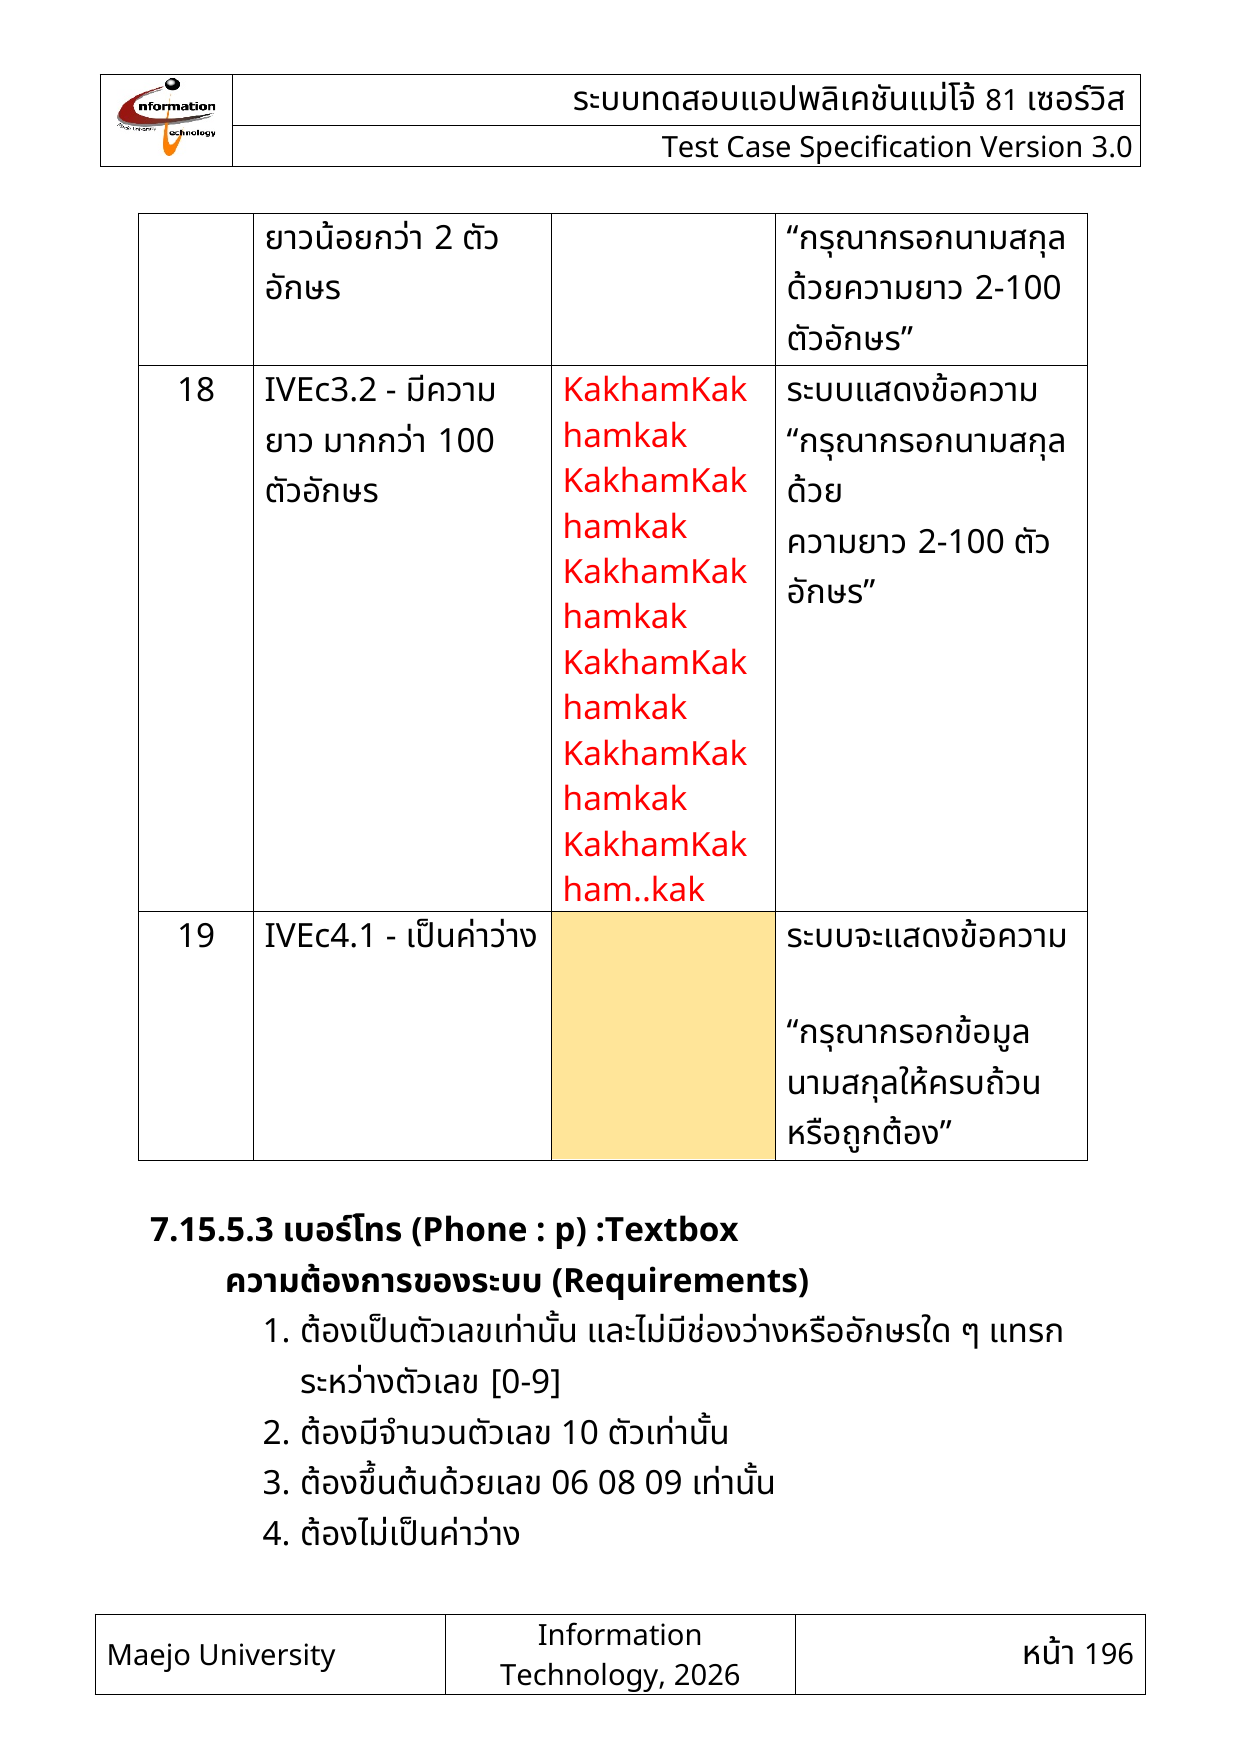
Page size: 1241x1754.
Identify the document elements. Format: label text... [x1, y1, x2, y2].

text ความต้องการของระบบ (Requirements) [150, 1257, 1090, 1307]
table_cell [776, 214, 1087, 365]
list ต้องมีจำนวนตัวเลข 10 ตัวเท่านั้น [262, 1408, 1090, 1459]
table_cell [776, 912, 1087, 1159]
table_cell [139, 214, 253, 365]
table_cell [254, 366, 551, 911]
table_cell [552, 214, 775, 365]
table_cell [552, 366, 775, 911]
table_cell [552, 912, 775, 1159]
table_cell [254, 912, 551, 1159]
list ต้องเป็นตัวเลขเท่านั้น และไม่มีช่องว่างหรืออักษรใด ๆ แทรกระหว่างตัวเลข [0-9] [262, 1307, 1090, 1408]
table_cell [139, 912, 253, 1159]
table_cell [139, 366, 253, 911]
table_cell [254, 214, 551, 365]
text 7.15.5.3 เบอร์โทร (Phone : p) :Textbox [150, 1206, 1090, 1257]
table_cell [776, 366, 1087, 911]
list ต้องไม่เป็นค่าว่าง [262, 1510, 1090, 1560]
list ต้องขึ้นต้นด้วยเลข 06 08 09 เท่านั้น [262, 1459, 1090, 1510]
picture [116, 78, 216, 156]
